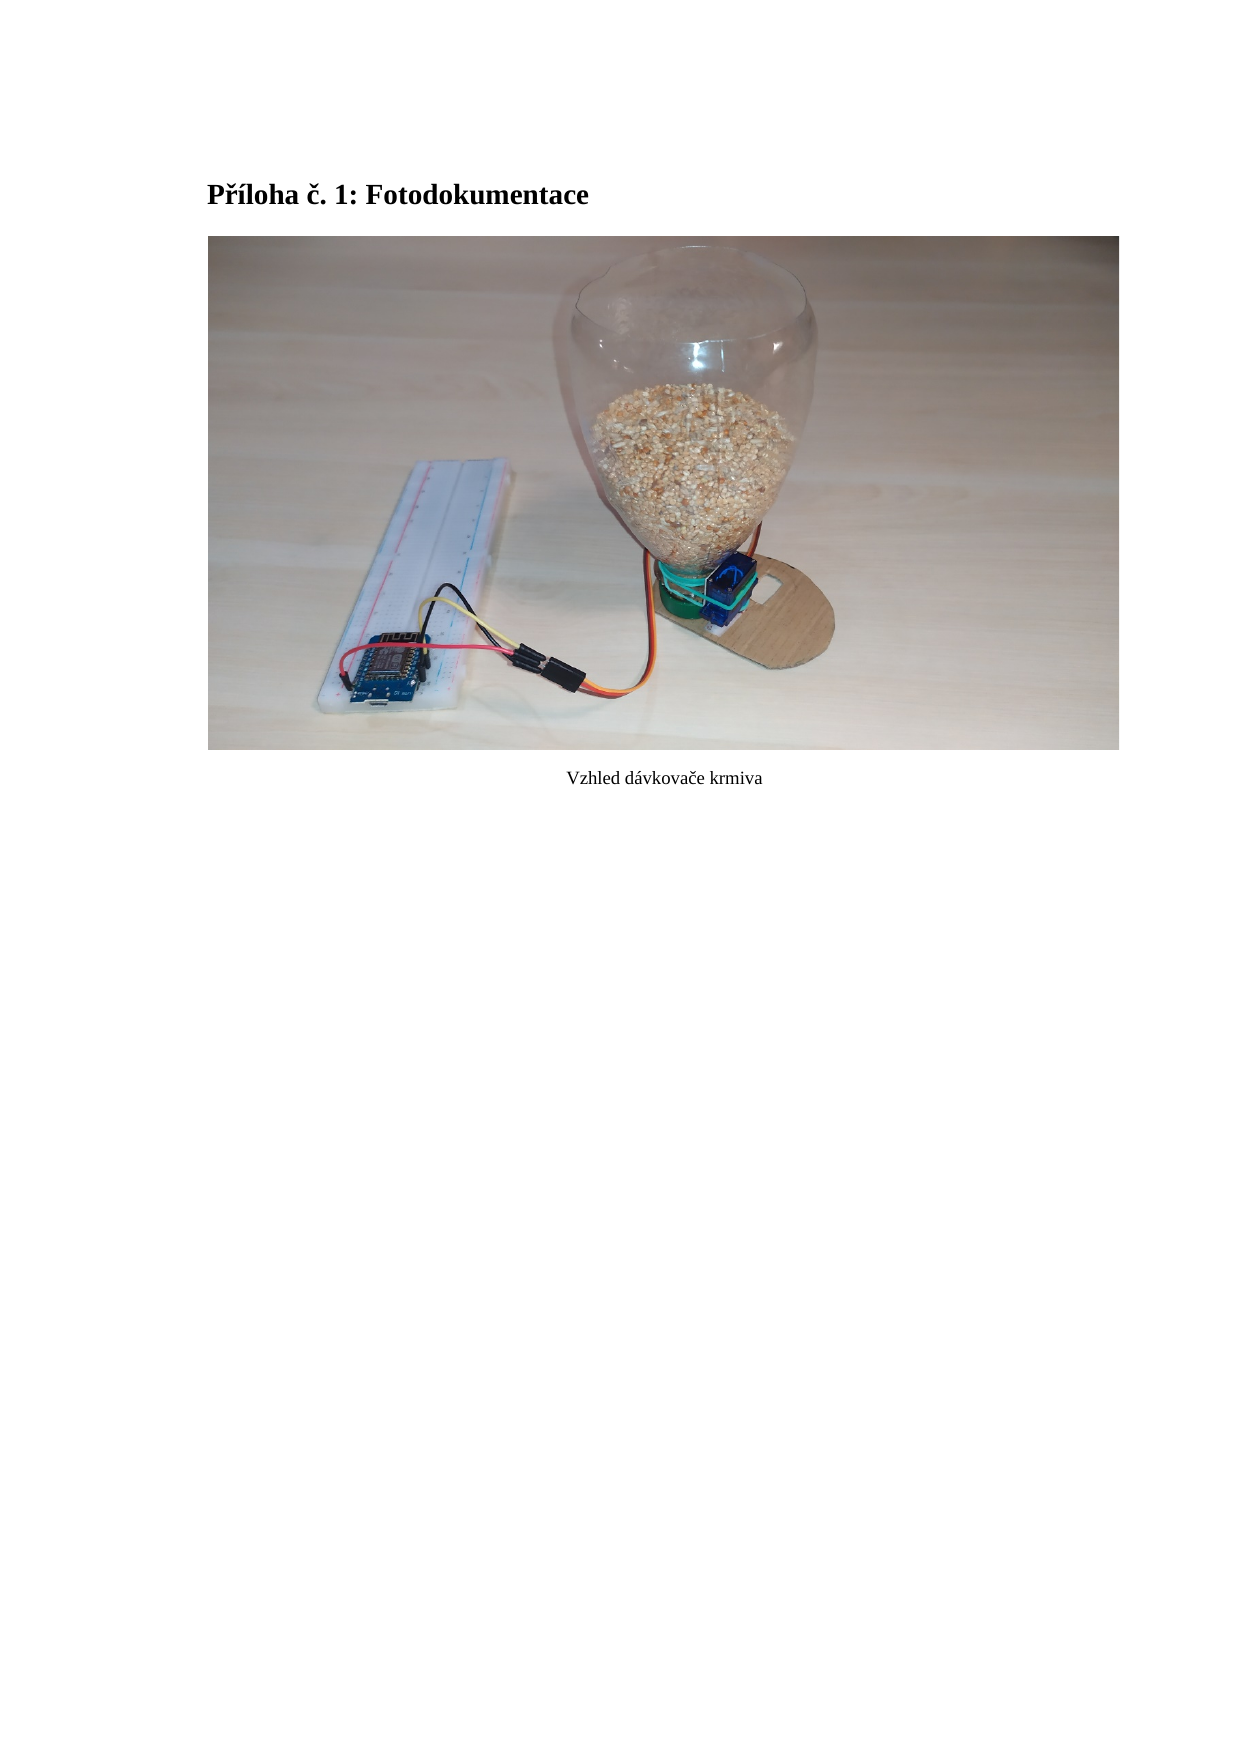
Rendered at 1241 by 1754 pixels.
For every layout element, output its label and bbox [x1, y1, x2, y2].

picture [206, 236, 1119, 748]
